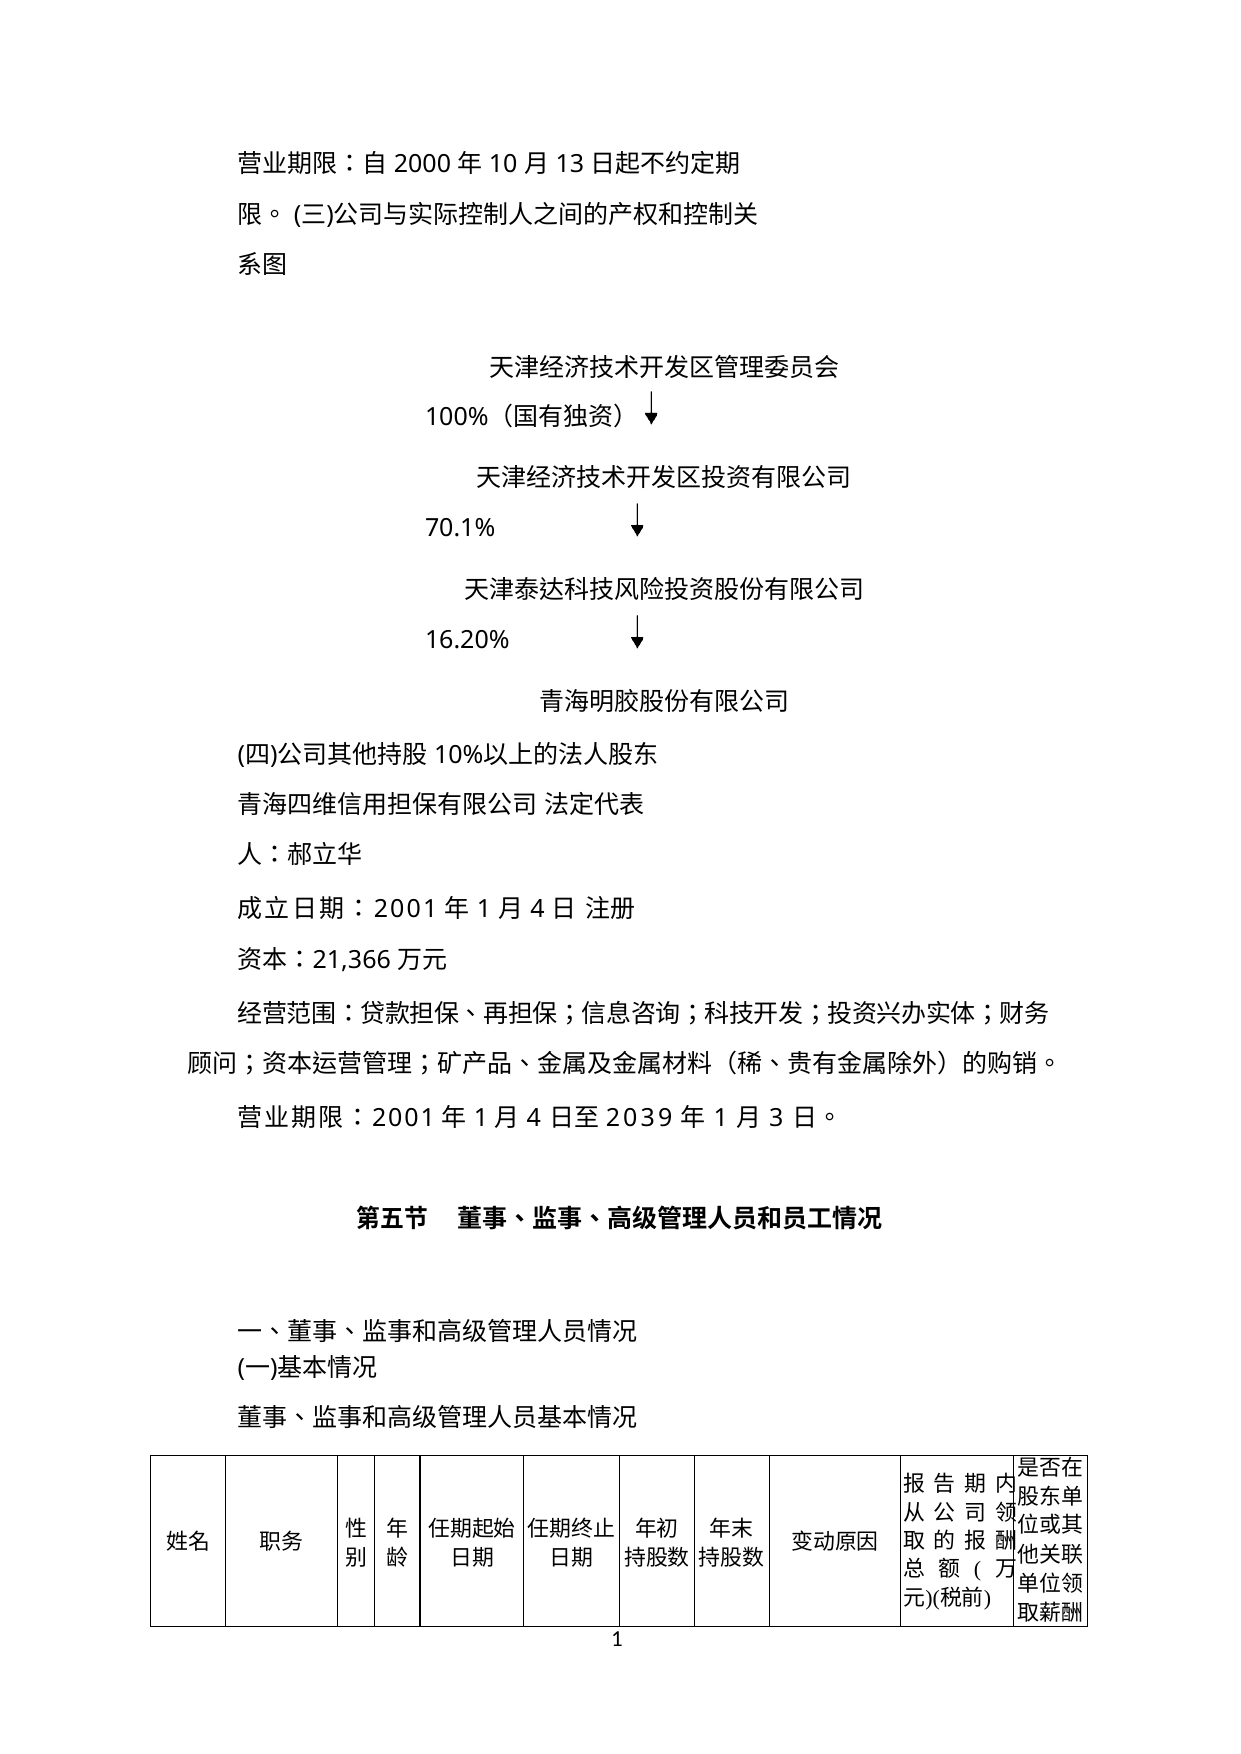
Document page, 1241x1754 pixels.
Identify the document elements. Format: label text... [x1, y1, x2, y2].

table_header 报告期内 从公司领 取的报酬 总 额 ( 万 元)(税前) [901, 1456, 1013, 1626]
table_header 年末 持股数 [695, 1456, 769, 1626]
table_header 任期起始 日期 [421, 1456, 523, 1626]
table_header 年 龄 [375, 1456, 419, 1626]
table_header 年初 持股数 [620, 1456, 694, 1626]
picture [630, 615, 644, 649]
text 成立日期：2001年1月4日 注册资本：21,366 万元 [237, 891, 658, 975]
text 经营范围：贷款担保、再担保；信息咨询；科技开发；投资兴办实体；财务 顾问；资本运营管理；矿产品、金属及金属材料（稀、贵有金属除外）的购销。 [187, 995, 1064, 1080]
text 营业期限：2001年1月4 日至 2039年1月3 日。 [237, 1099, 1064, 1134]
text 100%（国有独资） [425, 392, 777, 432]
text (四)公司其他持股 10%以上的法人股东 青海四维信用担保有限公司 法定代表人：郝立华 [237, 736, 658, 871]
text 董事、监事和高级管理人员基本情况 [237, 1400, 777, 1434]
picture [630, 503, 644, 537]
text 16.20% [425, 615, 777, 656]
picture [645, 391, 658, 425]
text 一、董事、监事和高级管理人员情况 (一)基本情况 [237, 1314, 639, 1384]
table_header 变动原因 [770, 1456, 900, 1626]
table_header 职务 [226, 1456, 337, 1626]
subtitle 第五节 董事、监事、高级管理人员和员工情况 [357, 1201, 1064, 1235]
text 70.1% [425, 503, 777, 544]
table_header 姓名 [151, 1456, 225, 1626]
text 营业期限：自 2000 年 10 月 13 日起不约定期限。 (三)公司与实际控制人之间的产权和控制关系图 [237, 146, 777, 281]
table_header 是否在 股东单 位或其 他关联 单位领 取薪酬 [1014, 1456, 1087, 1626]
table_header 性 别 [338, 1456, 374, 1626]
table_header 任期终止 日期 [524, 1456, 619, 1626]
